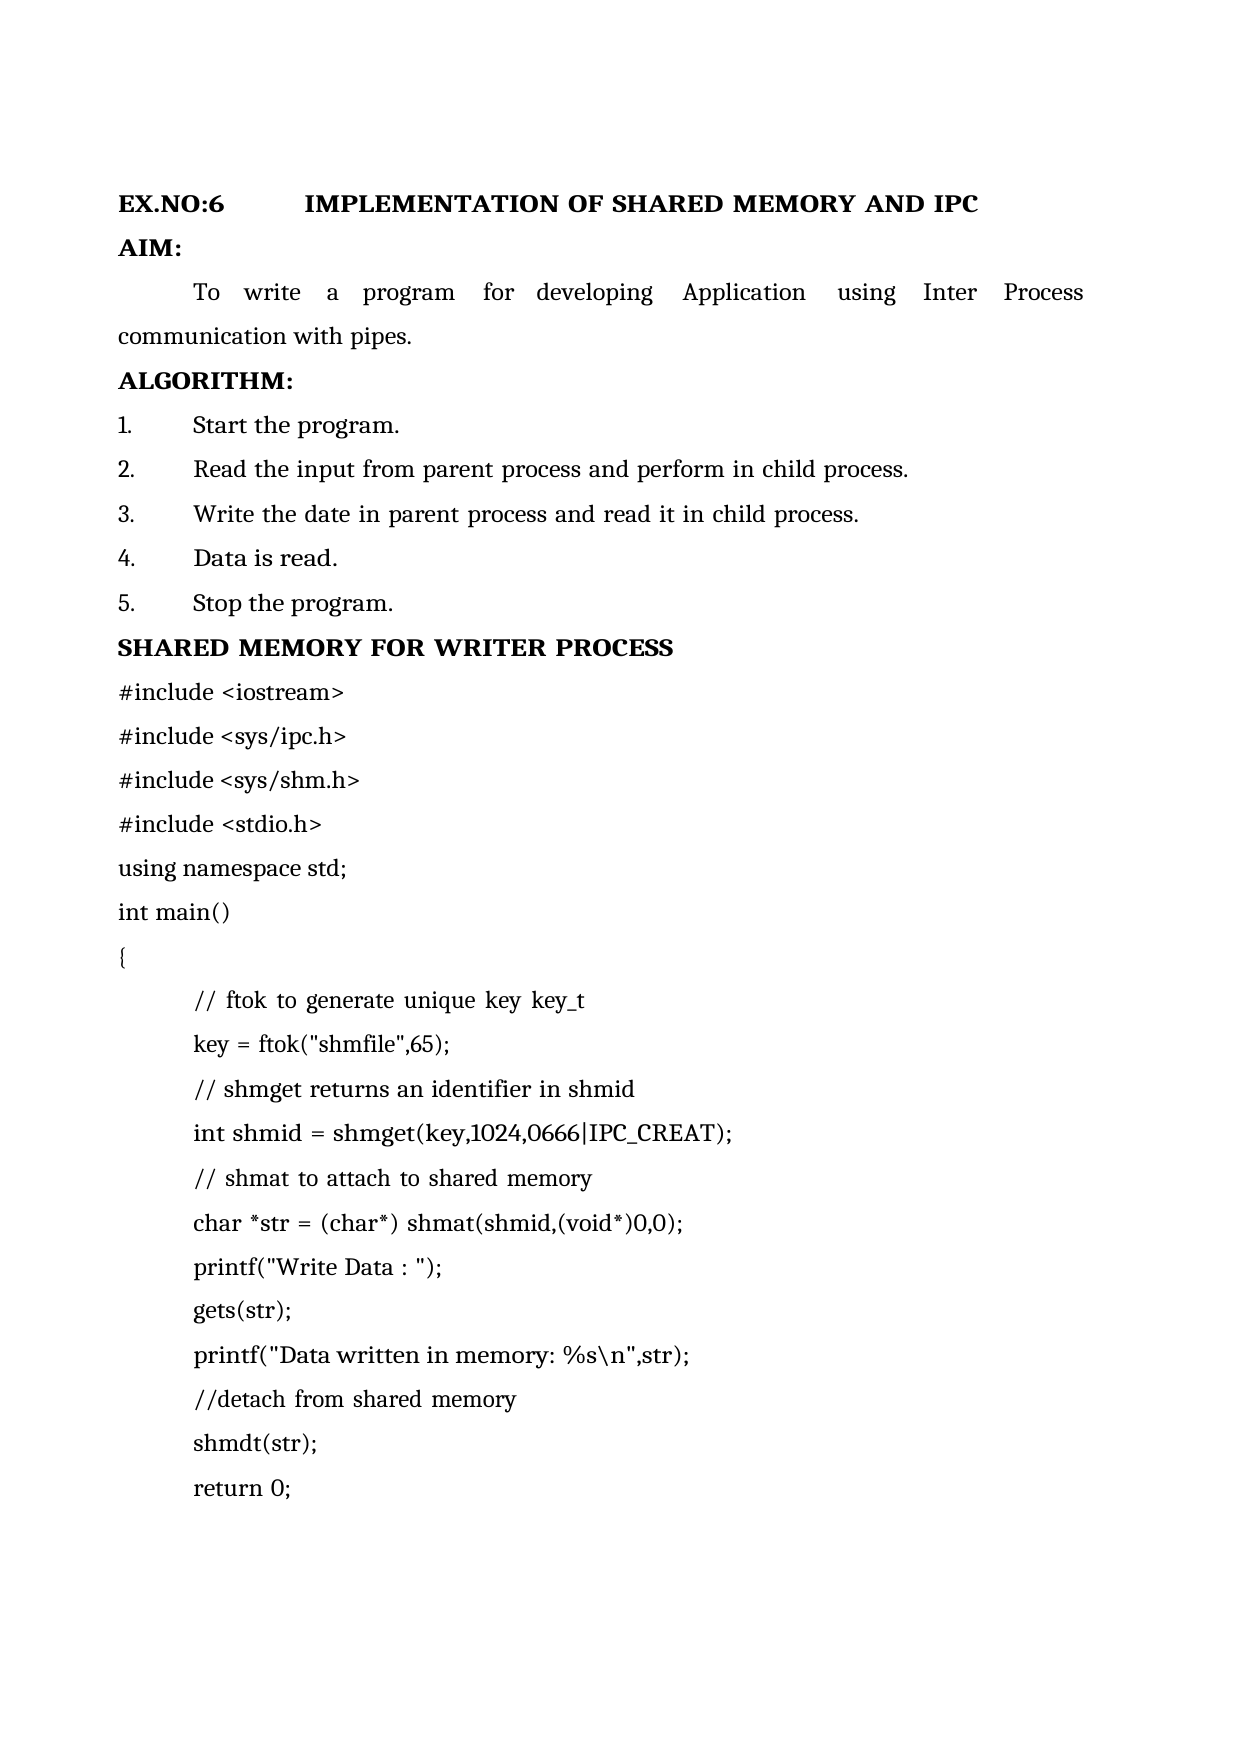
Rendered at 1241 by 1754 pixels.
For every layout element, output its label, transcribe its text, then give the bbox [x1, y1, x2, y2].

text printf("Data written in memory: %s\n",str); [193, 1341, 1194, 1369]
text // shmat to attach to shared memory [193, 1164, 1194, 1193]
text // shmget returns an identifier in shmid [193, 1074, 1194, 1104]
text gets(str); [193, 1296, 1194, 1325]
list Read the input from parent process and perform in child process. [118, 455, 1194, 484]
list Stop the program. [118, 589, 1194, 618]
list Write the date in parent process and read it in child process. [118, 500, 1194, 529]
subtitle SHARED MEMORY FOR WRITER PROCESS [118, 633, 1194, 662]
text // ftok to generate unique key key_t key = ftok("shmfile",65); [193, 986, 611, 1059]
text { [118, 942, 1194, 971]
subtitle ALGORITHM: [118, 366, 1194, 395]
text //detach from shared memory shmdt(str); [193, 1385, 543, 1458]
text To write a program for developing Application using Inter Process communication with pipes. [118, 278, 1090, 351]
text return 0; [193, 1473, 1194, 1502]
list Start the program. [118, 411, 1194, 439]
text #include <iostream> #include <sys/ipc.h> #include <sys/shm.h> #include <stdio.h> using namespace std; int main() [118, 678, 369, 927]
subtitle EX.NO:6 IMPLEMENTATION OF SHARED MEMORY AND IPC AIM: [118, 189, 997, 262]
list Data is read. [118, 544, 1194, 573]
text int shmid = shmget(key,1024,0666|IPC_CREAT); [193, 1119, 1194, 1148]
text char *str = (char*) shmat(shmid,(void*)0,0); printf("Write Data : "); [193, 1208, 701, 1281]
